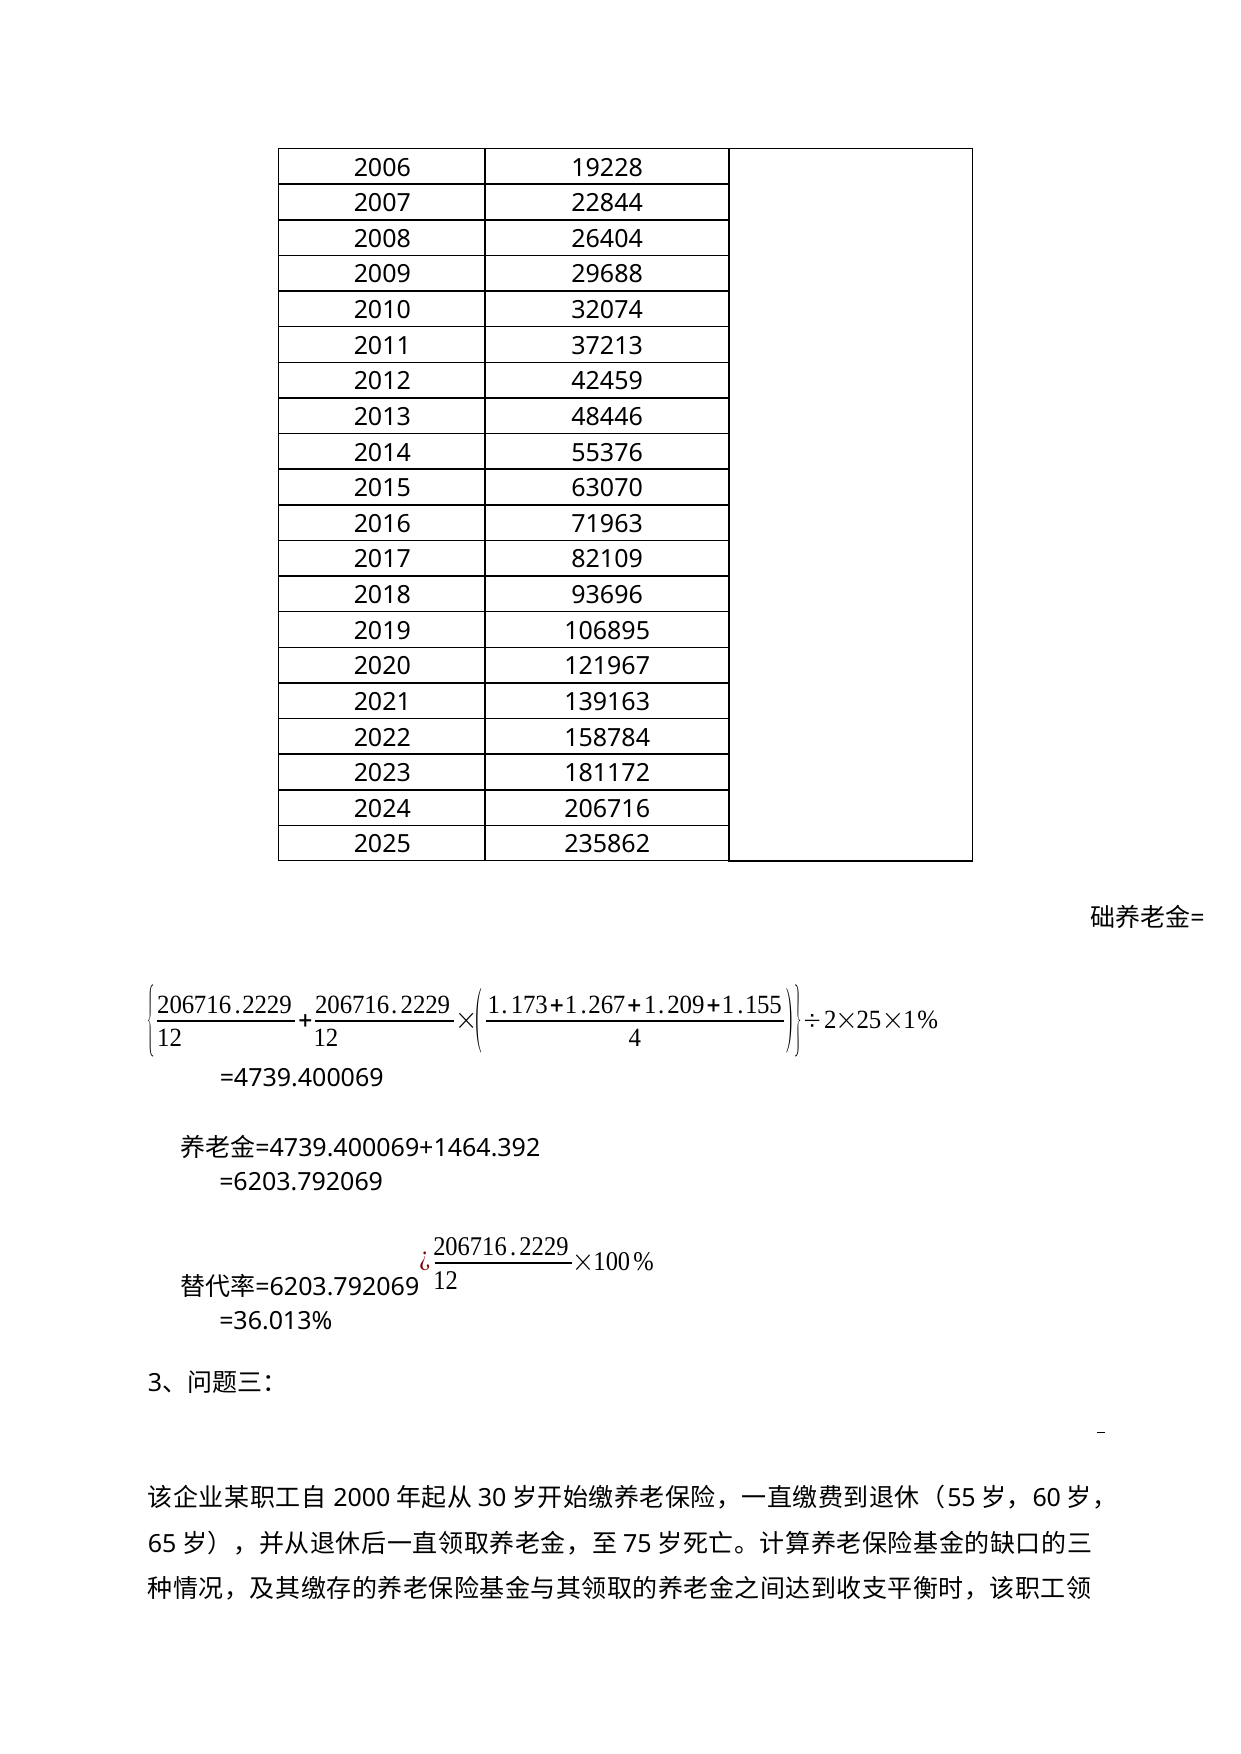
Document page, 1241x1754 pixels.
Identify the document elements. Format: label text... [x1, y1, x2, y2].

table_cell 29688 [486, 256, 728, 290]
table_cell 2021 [279, 684, 484, 718]
table_cell 2008 [279, 221, 484, 254]
table_cell 2007 [279, 185, 484, 219]
table_cell 2012 [279, 363, 484, 397]
table_cell 2019 [279, 612, 484, 646]
table_cell 2015 [279, 470, 484, 504]
table_cell 2022 [279, 719, 484, 753]
table_cell 82109 [486, 541, 728, 575]
table_cell 181172 [486, 755, 728, 789]
table_cell 55376 [486, 434, 728, 468]
table_cell 63070 [486, 470, 728, 504]
text =6203.792069 [148, 1163, 1092, 1198]
table_cell 2009 [279, 256, 484, 290]
table_cell 2010 [279, 292, 484, 326]
table_cell 121967 [486, 648, 728, 682]
table_cell 71963 [486, 506, 728, 539]
table_cell 206716 [486, 791, 728, 824]
table_cell 235862 [486, 826, 728, 860]
text 替代率=6203.792069 [148, 1232, 1092, 1303]
table_cell 2013 [279, 399, 484, 433]
table_cell 37213 [486, 327, 728, 361]
text 基础养老金= [1090, 861, 1240, 934]
table_cell 2014 [279, 434, 484, 468]
table_cell 32074 [486, 292, 728, 326]
table_cell 2023 [279, 755, 484, 789]
text 3、问题三： [148, 1362, 1092, 1398]
text 养老金=4739.400069+1464.392 [148, 1127, 1092, 1163]
table_cell 48446 [486, 399, 728, 433]
table_cell 106895 [486, 612, 728, 646]
table_cell 2024 [279, 791, 484, 824]
text =36.013% [148, 1303, 1092, 1337]
table_cell 2016 [279, 506, 484, 539]
text =4739.400069 [148, 1059, 1092, 1093]
table_cell 158784 [486, 719, 728, 753]
table_cell 2006 [279, 149, 484, 183]
table_cell 19228 [486, 149, 728, 183]
table_cell 42459 [486, 363, 728, 397]
table_cell 26404 [486, 221, 728, 254]
table_cell 139163 [486, 684, 728, 718]
table_cell 93696 [486, 577, 728, 611]
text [148, 1398, 1092, 1604]
table_cell 2020 [279, 648, 484, 682]
table_cell 2025 [279, 826, 484, 860]
table_cell 2011 [279, 327, 484, 361]
table_cell 2017 [279, 541, 484, 575]
table_cell 2018 [279, 577, 484, 611]
table_cell 22844 [486, 185, 728, 219]
